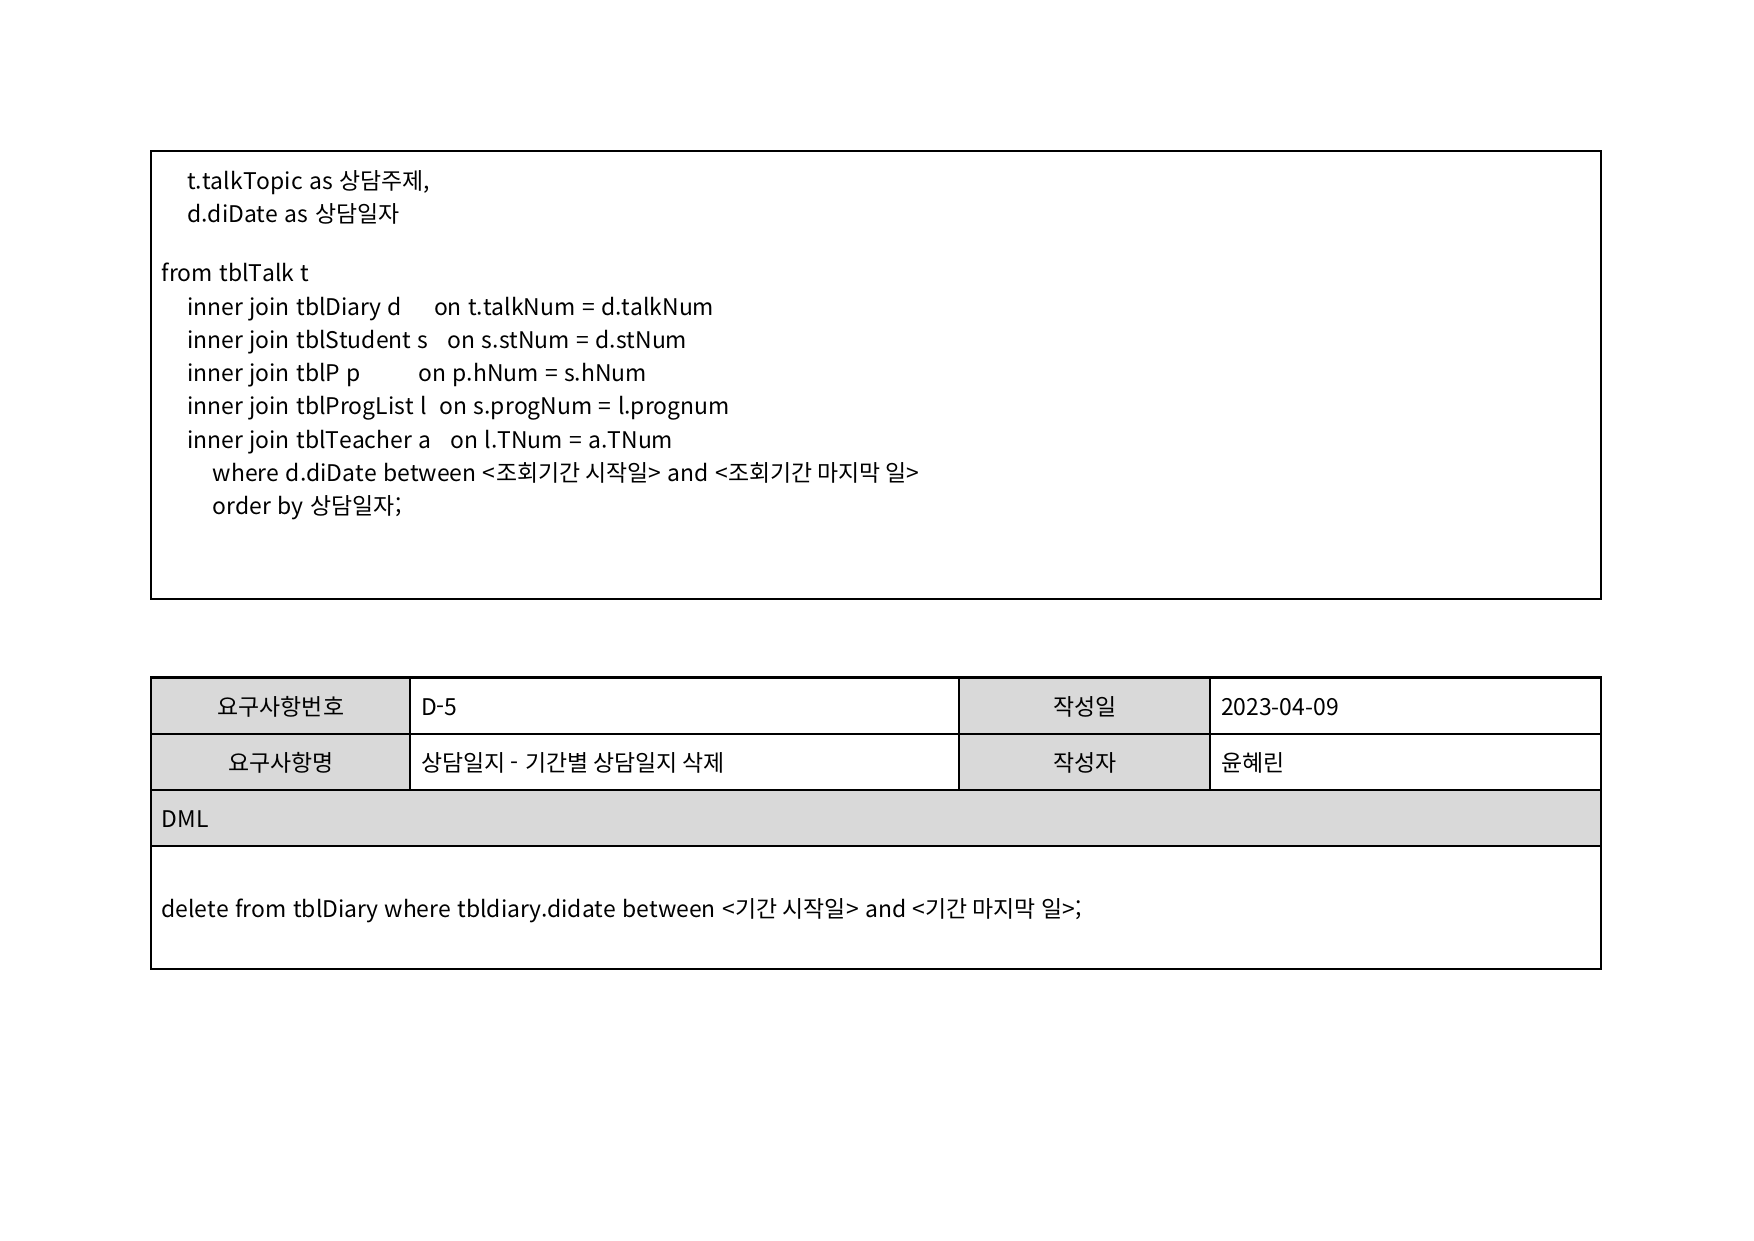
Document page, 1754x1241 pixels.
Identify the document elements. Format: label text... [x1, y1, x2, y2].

table_cell DML [152, 791, 1600, 845]
table_header D-5 [411, 679, 958, 733]
table_cell 요구사항명 [152, 735, 409, 789]
table_header 요구사항번호 [152, 679, 409, 733]
table_cell 작성자 [960, 735, 1209, 789]
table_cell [152, 152, 1600, 598]
table_header 작성일 [960, 679, 1209, 733]
table_cell 윤혜린 [1211, 735, 1600, 789]
table_cell 상담일지 - 기간별 상담일지 삭제 [411, 735, 958, 789]
table_cell delete from tblDiary where tbldiary.didate between <기간 시작일> and <기간 마지막 일>; [152, 847, 1600, 967]
table_header 2023-04-09 [1211, 679, 1600, 733]
